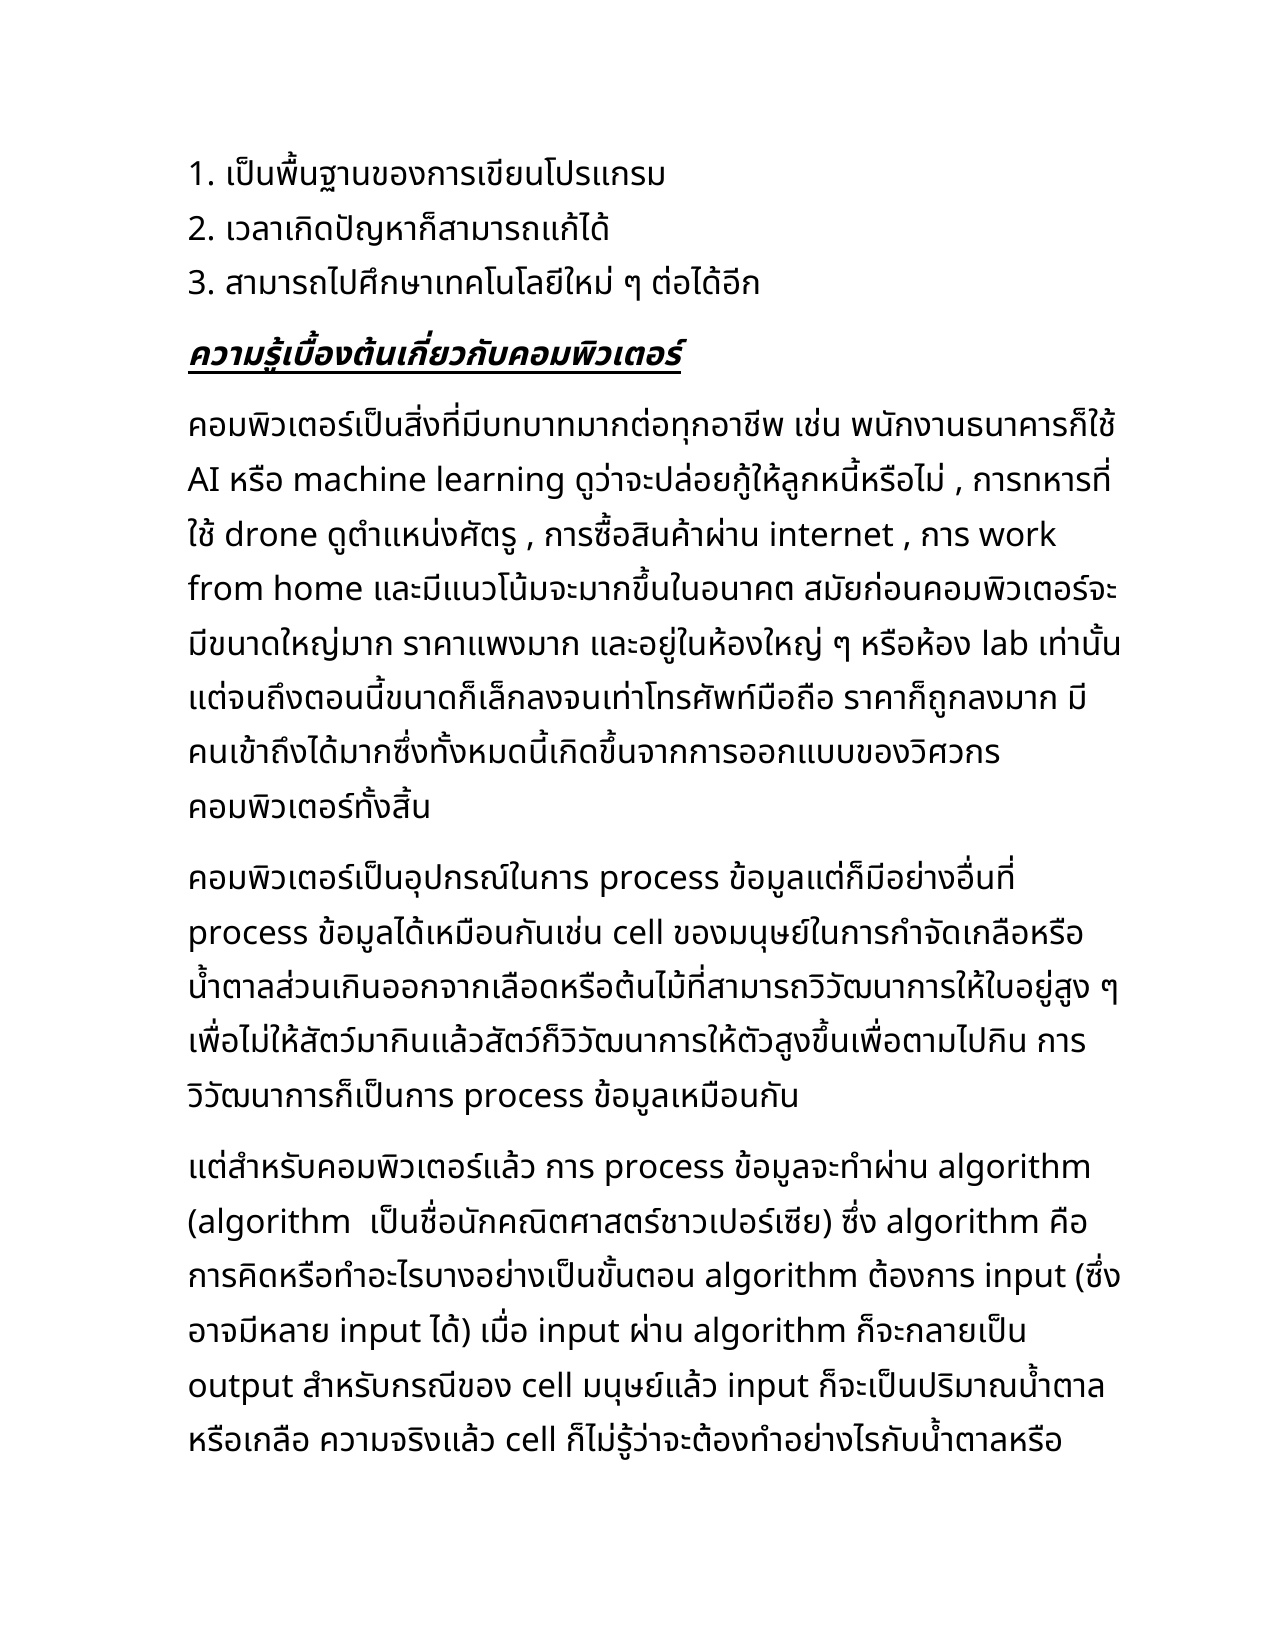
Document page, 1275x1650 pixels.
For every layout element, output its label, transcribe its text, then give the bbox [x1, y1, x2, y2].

text ความรู้เบื้องต้นเกี่ยวกับคอมพิวเตอร์ [187, 330, 1125, 381]
text คอมพิวเตอร์เป็นอุปกรณ์ในการ process ข้อมูลแต่ก็มีอย่างอื่นที่ process ข้อมูลได้เหมือนกันเช่น cell ของมนุษย์ในการกำจัดเกลือหรือน้ำตาลส่วนเกินออกจากเลือดหรือต้นไม้ที่สามารถวิวัฒนาการให้ใบอยู่สูง ๆ เพื่อไม่ให้สัตว์มากินแล้วสัตว์ก็วิวัฒนาการให้ตัวสูงขึ้นเพื่อตามไปกิน การวิวัฒนาการก็เป็นการ process ข้อมูลเหมือนกัน [187, 854, 1125, 1122]
text คอมพิวเตอร์เป็นสิ่งที่มีบทบาทมากต่อทุกอาชีพ เช่น พนักงานธนาคารก็ใช้ AI หรือ machine learning ดูว่าจะปล่อยกู้ให้ลูกหนี้หรือไม่ , การทหารที่ใช้ drone ดูตำแหน่งศัตรู , การซื้อสินค้าผ่าน internet , การ work from home และมีแนวโน้มจะมากขึ้นในอนาคต สมัยก่อนคอมพิวเตอร์จะมีขนาดใหญ่มาก ราคาแพงมาก และอยู่ในห้องใหญ่ ๆ หรือห้อง lab เท่านั้นแต่จนถึงตอนนี้ขนาดก็เล็กลงจนเท่าโทรศัพท์มือถือ ราคาก็ถูกลงมาก มีคนเข้าถึงได้มากซึ่งทั้งหมดนี้เกิดขึ้นจากการออกแบบของวิศวกรคอมพิวเตอร์ทั้งสิ้น [187, 401, 1125, 833]
list สามารถไปศึกษาเทคโนโลยีใหม่ ๆ ต่อได้อีก [187, 259, 1125, 310]
list เป็นพื้นฐานของการเขียนโปรแกรม [187, 150, 1125, 201]
list เวลาเกิดปัญหาก็สามารถแก้ได้ [187, 204, 1125, 255]
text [187, 1143, 1125, 1467]
